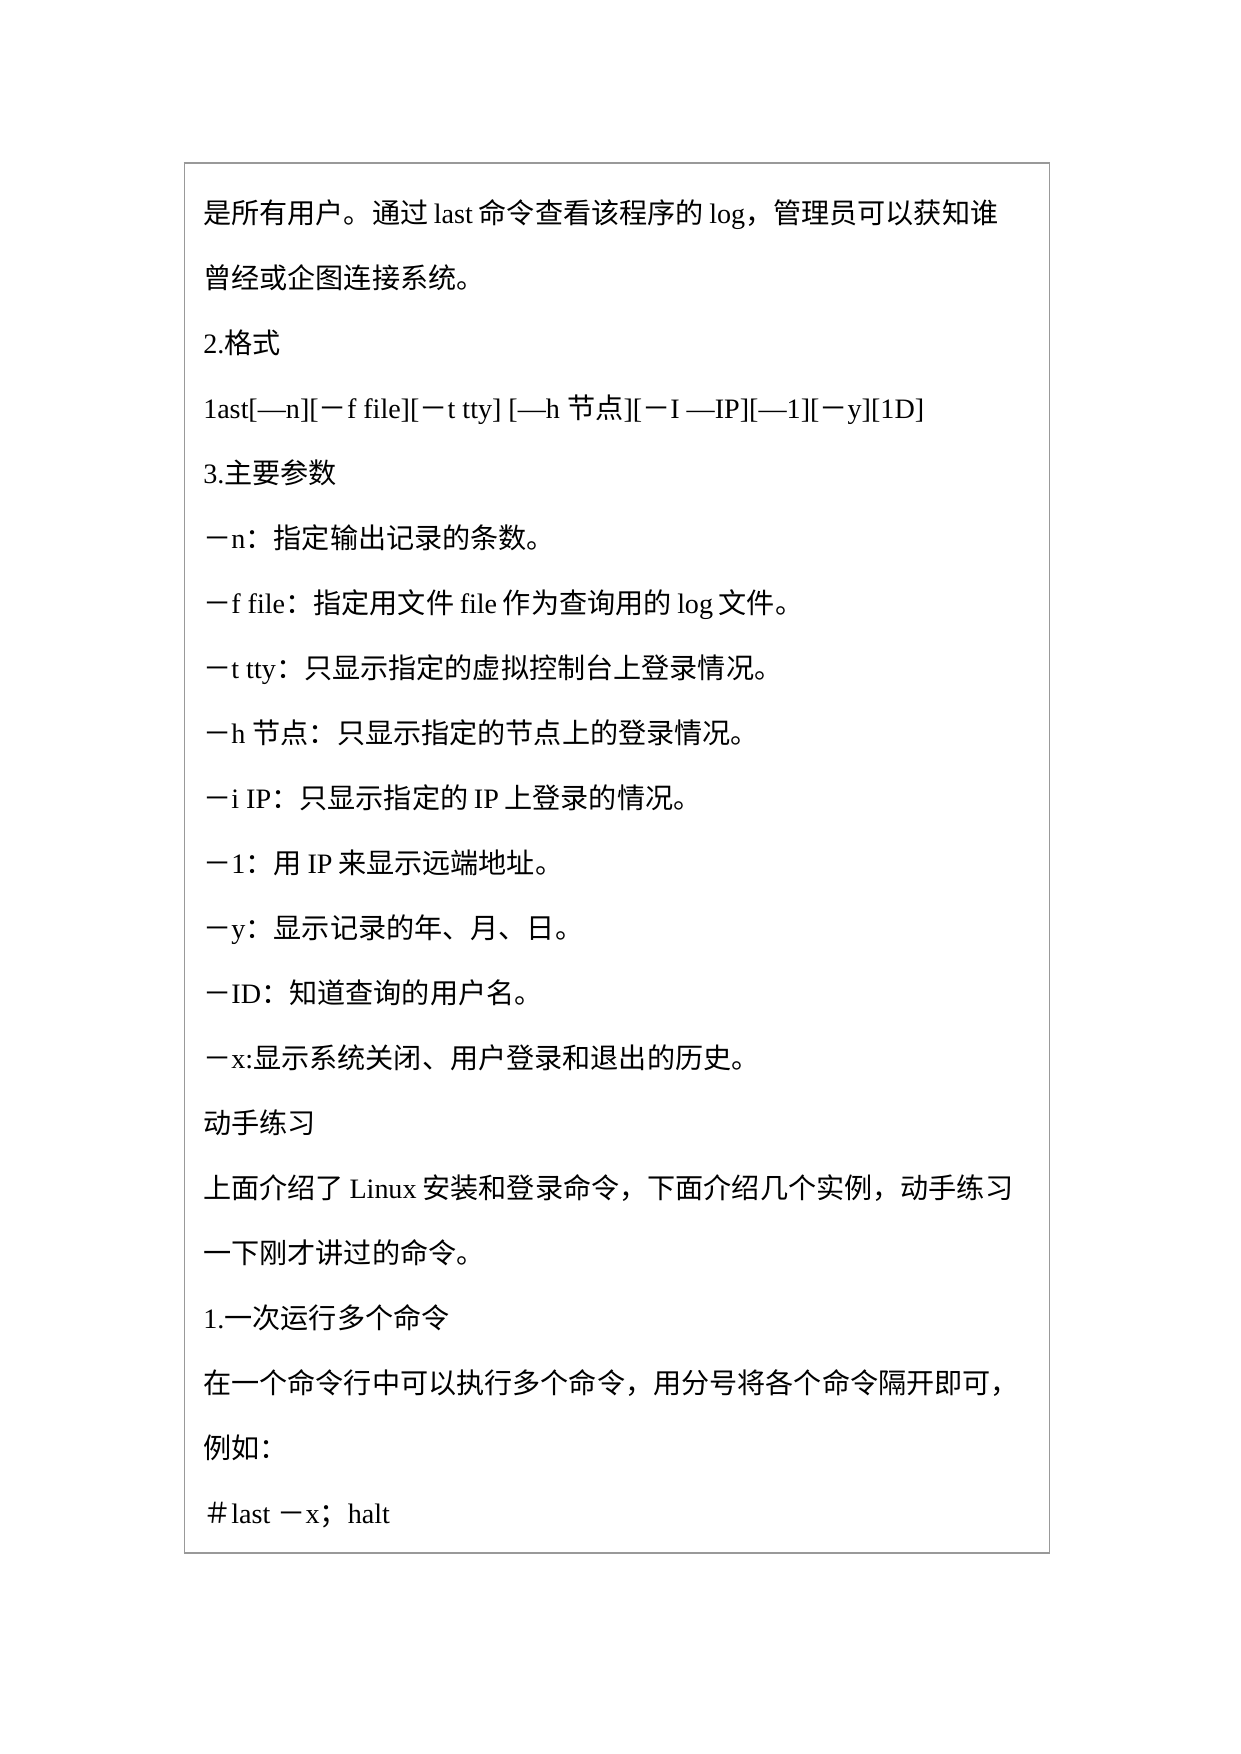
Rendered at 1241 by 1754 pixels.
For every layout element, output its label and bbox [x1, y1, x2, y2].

table_header [185, 164, 1049, 1552]
